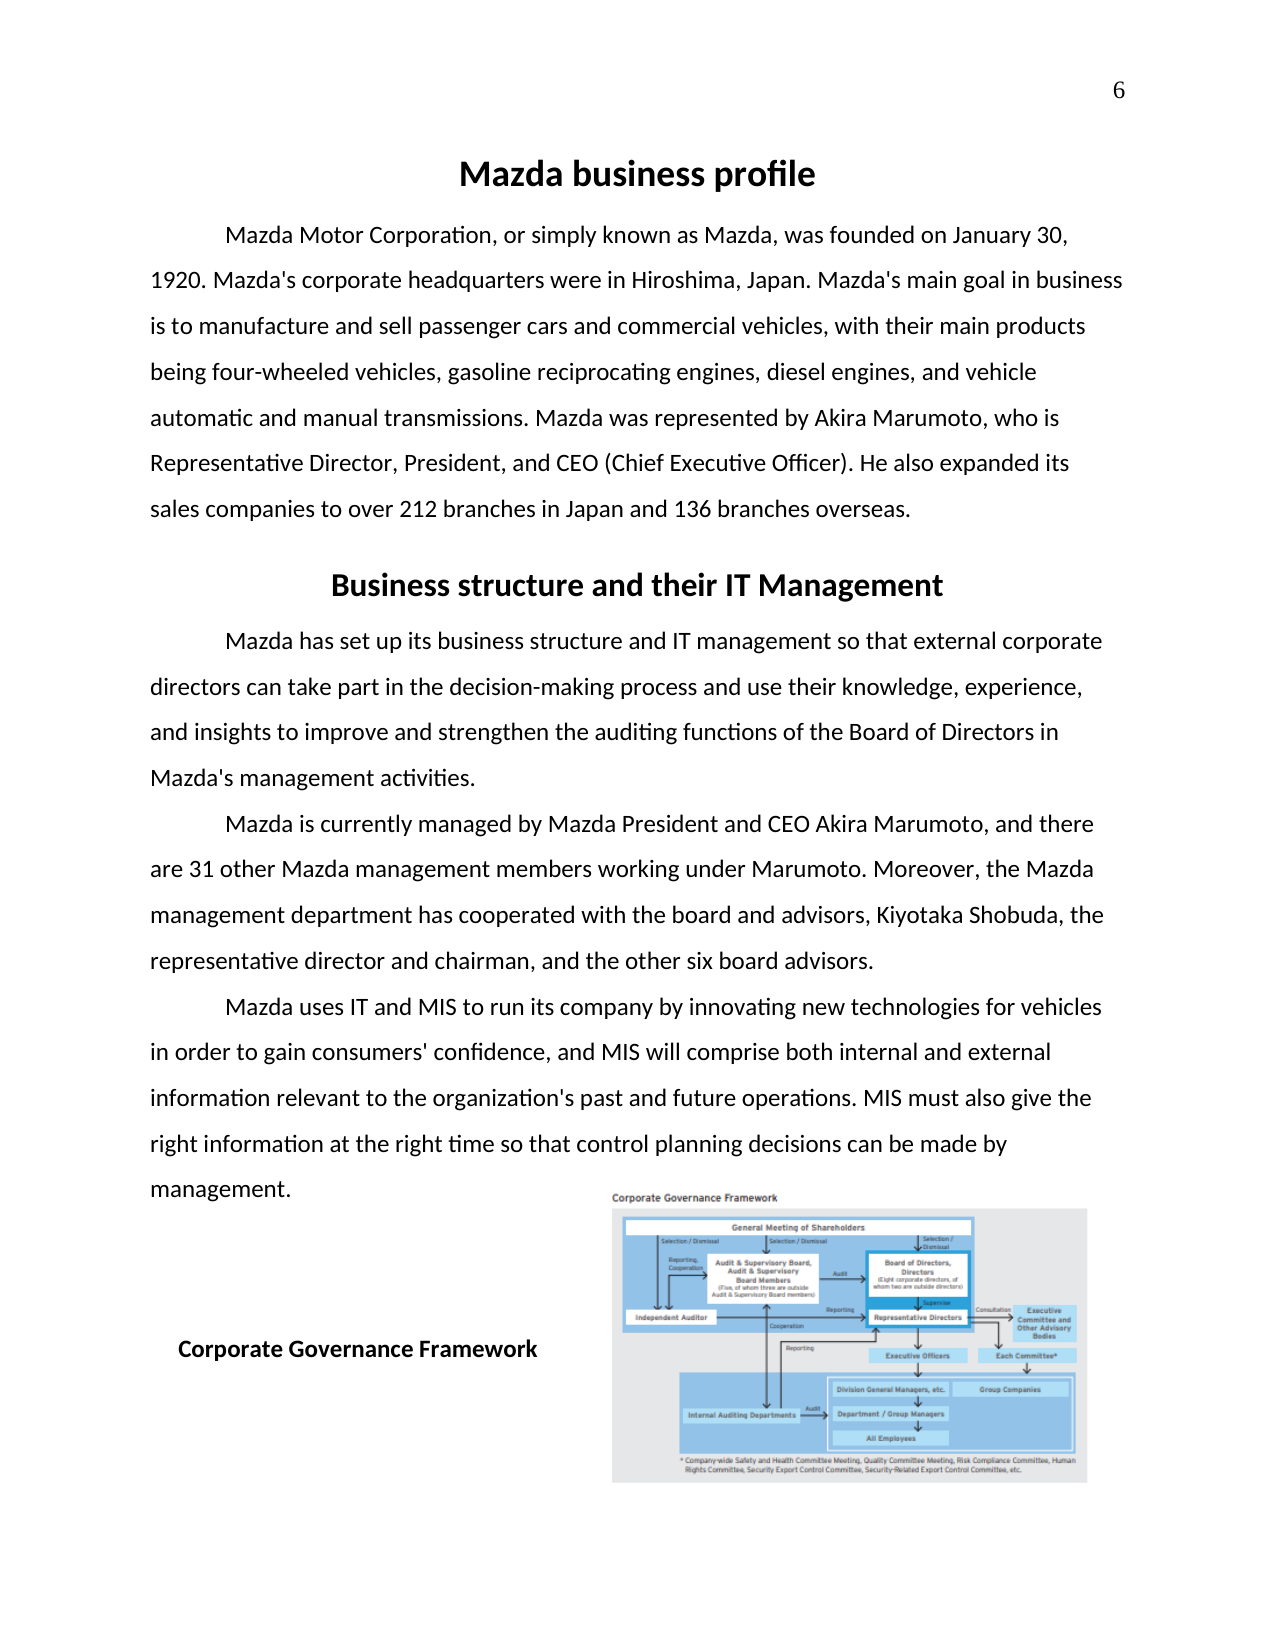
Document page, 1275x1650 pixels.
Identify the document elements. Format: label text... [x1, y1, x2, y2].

subtitle Business structure and their IT Management [150, 564, 1125, 604]
subtitle Mazda business profile [150, 150, 1125, 196]
text Mazda Motor Corporation, or simply known as Mazda, was founded on January 30, 1920. Mazda's corporate headquarters were in Hiroshima, Japan. Mazda's main goal in business is to manufacture and sell passenger cars and commercial vehicles, with their main products being four-wheeled vehicles, gasoline reciprocating engines, diesel engines, and vehicle automatic and manual transmissions. Mazda was represented by Akira Marumoto, who is Representative Director, President, and CEO (Chief Executive Officer). He also expanded its sales companies to over 212 branches in Japan and 136 branches overseas. [150, 219, 1125, 524]
text Mazda has set up its business structure and IT management so that external corporate directors can take part in the decision-making process and use their knowledge, experience, and insights to improve and strengthen the auditing functions of the Board of Directors in Mazda's management activities. [150, 625, 1125, 793]
text Mazda is currently managed by Mazda President and CEO Akira Marumoto, and there are 31 other Mazda management members working under Marumoto. Moreover, the Mazda management department has cooperated with the board and advisors, Kiyotaka Shobuda, the representative director and chairman, and the other six board advisors. [150, 808, 1125, 976]
text Mazda uses IT and MIS to run its company by innovating new technologies for vehicles in order to gain consumers' confidence, and MIS will comprise both internal and external information relevant to the organization's past and future operations. MIS must also give the right information at the right time so that control planning decisions can be made by management. [150, 991, 1125, 1204]
picture [604, 1183, 1096, 1496]
